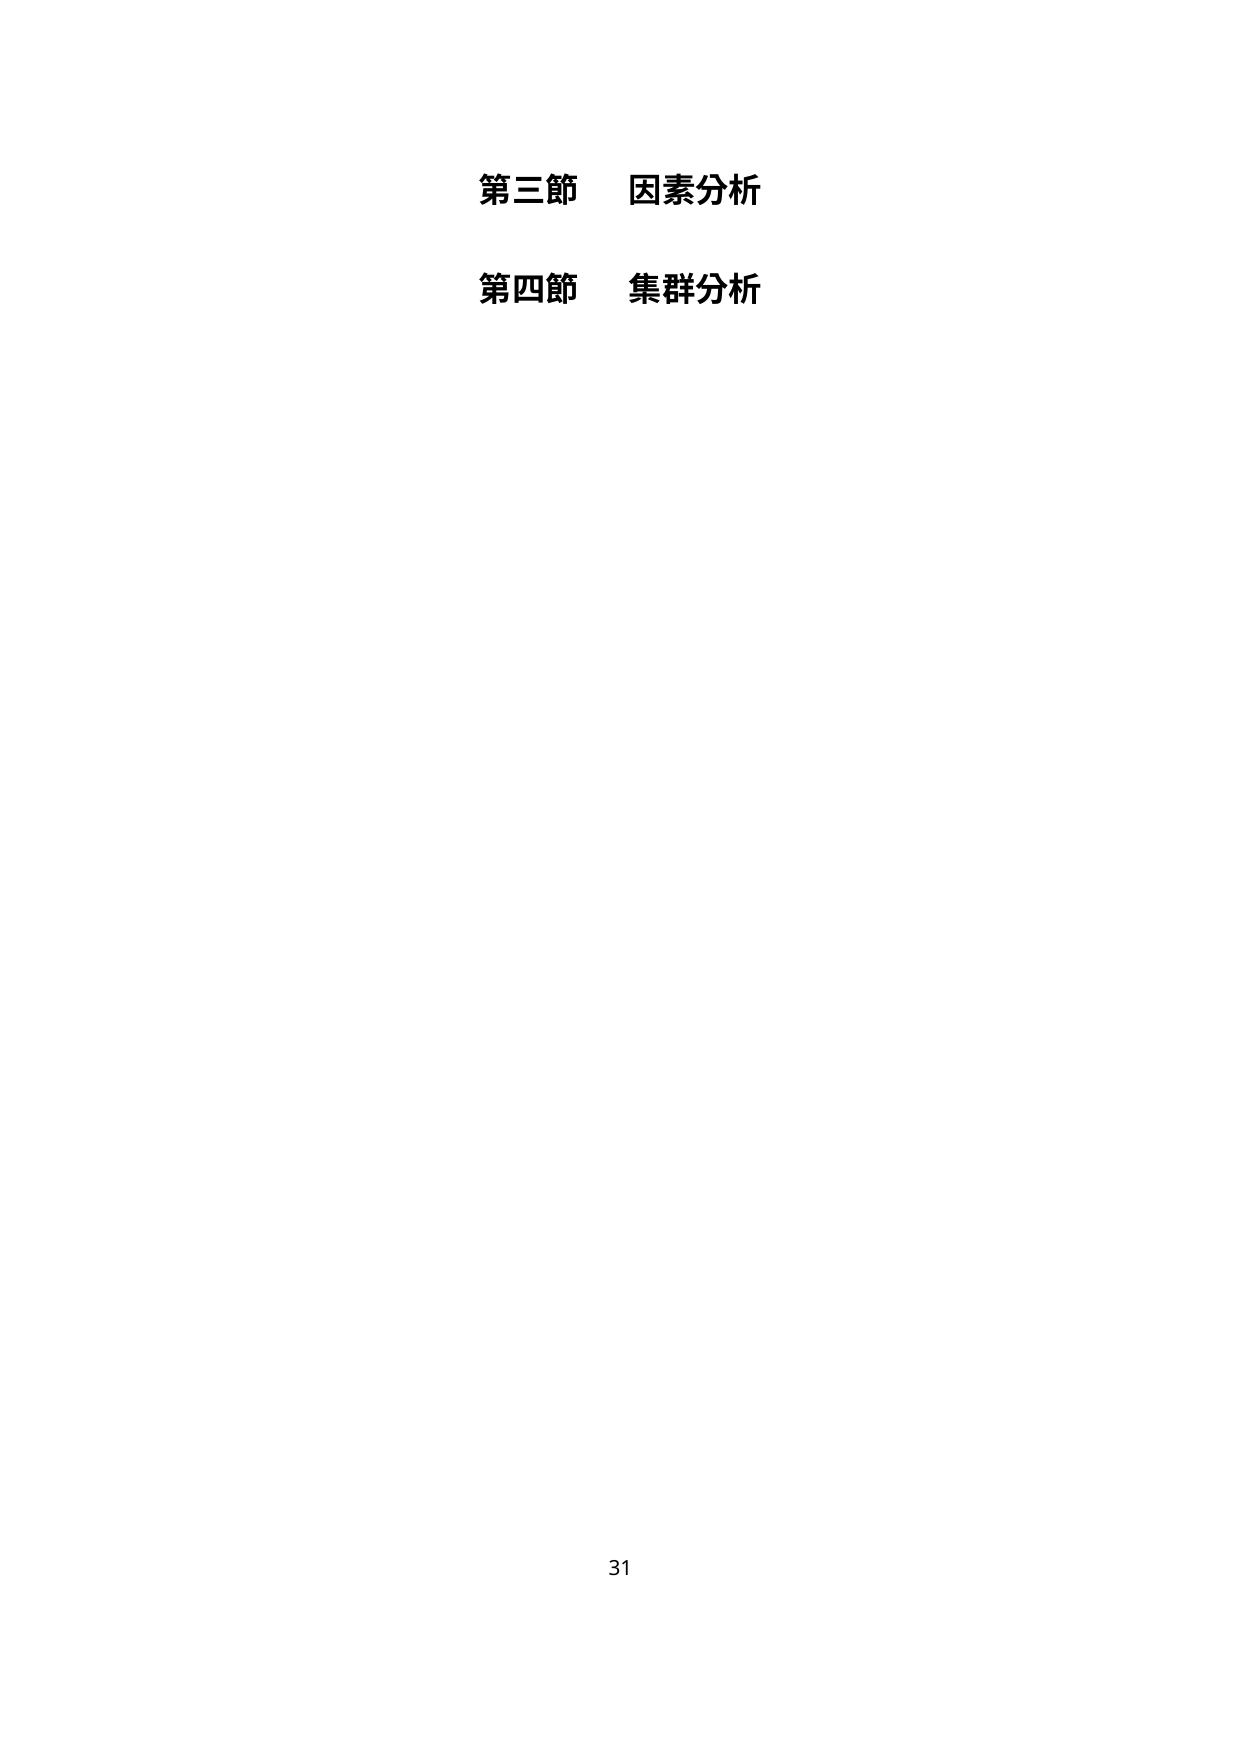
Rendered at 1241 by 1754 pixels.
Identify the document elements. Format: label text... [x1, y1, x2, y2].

list 因素分析 [187, 150, 1053, 225]
list 集群分析 [187, 249, 1053, 324]
